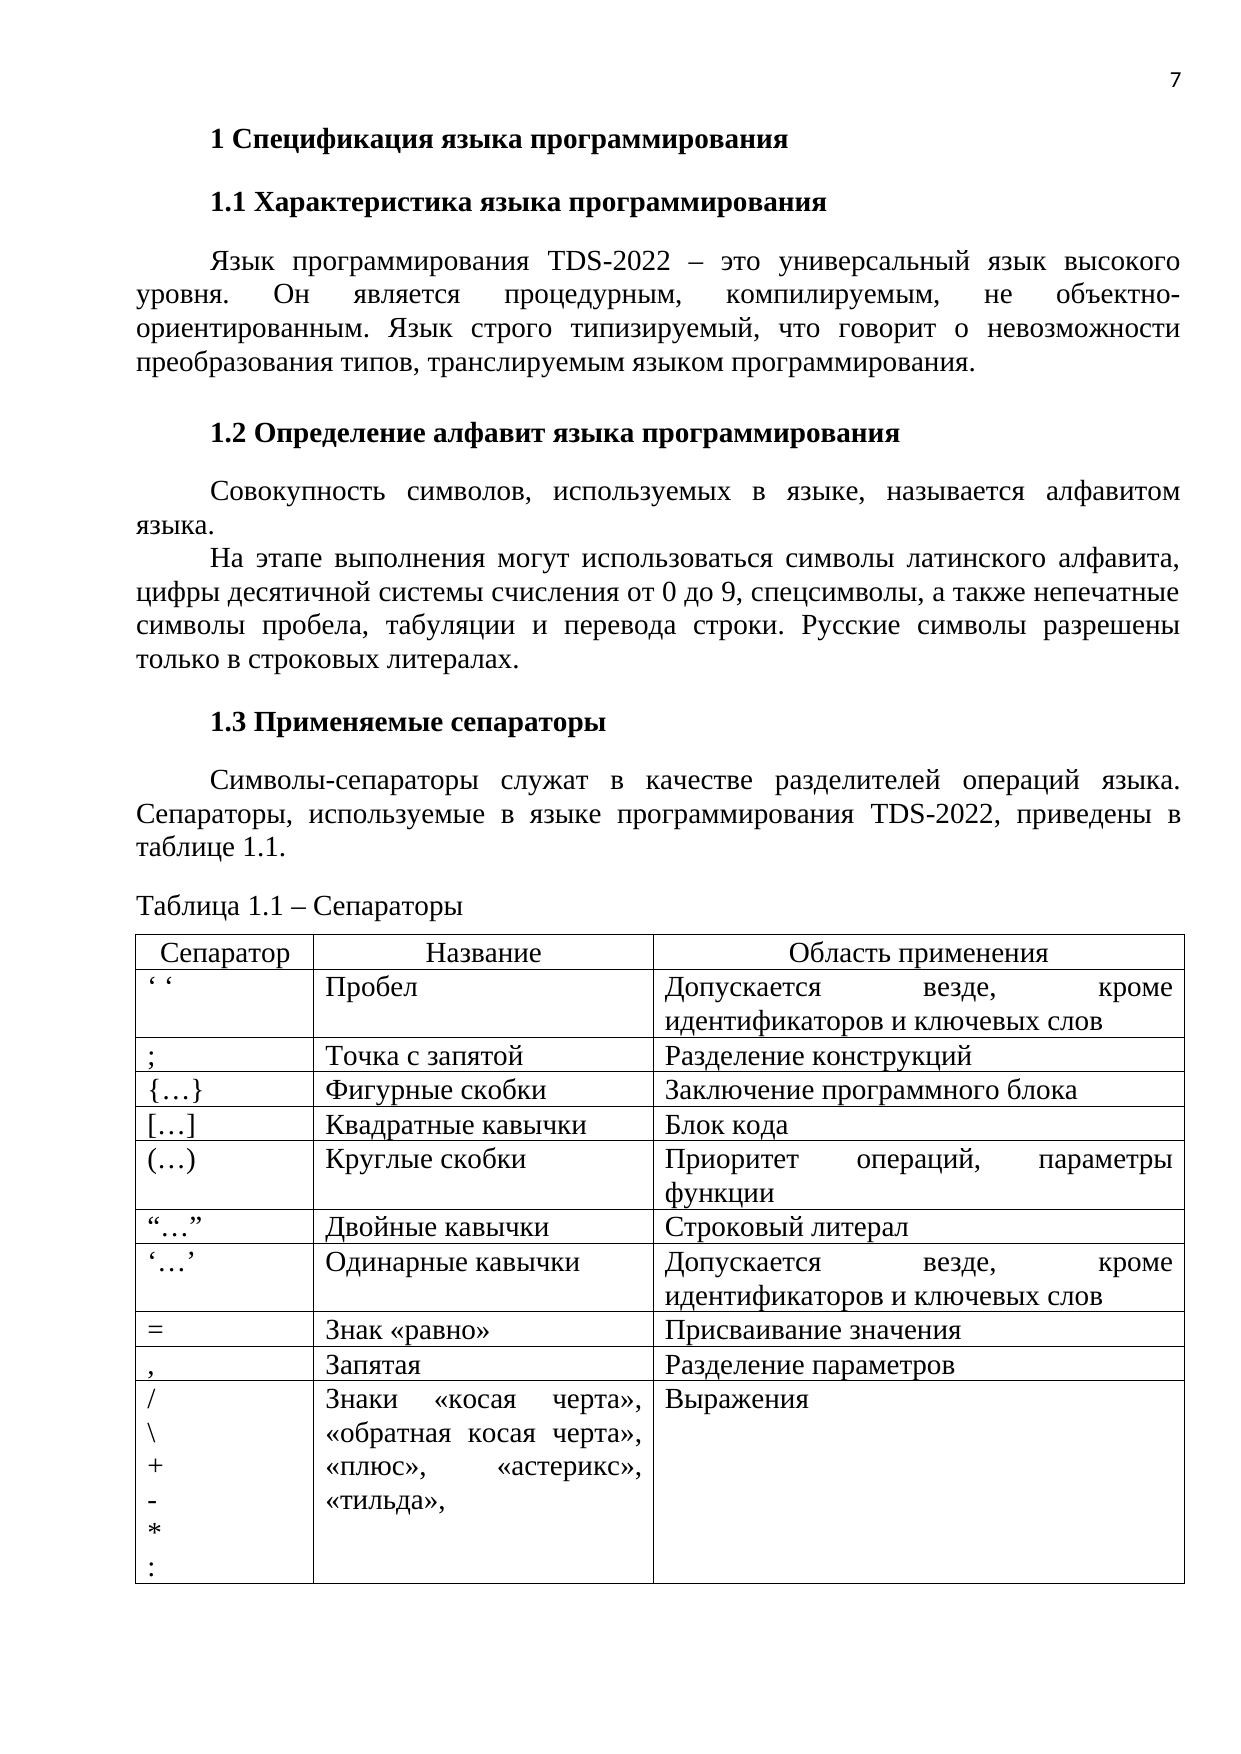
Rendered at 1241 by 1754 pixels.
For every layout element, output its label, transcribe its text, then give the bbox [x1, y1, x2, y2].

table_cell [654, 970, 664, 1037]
subtitle Применяемые сепараторы [136, 704, 1181, 737]
subtitle 1 Спецификация языка программирования [136, 121, 1181, 154]
text Таблица 1.1 – Сепараторы [136, 888, 1181, 921]
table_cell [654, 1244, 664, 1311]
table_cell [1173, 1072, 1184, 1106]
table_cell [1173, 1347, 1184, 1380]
text Язык программирования TDS-2022 – это универсальный язык высокого уровня. Он является процедурным, компилируемым, не объектно-ориентированным. Язык строго типизируемый, что говорит о невозможности преобразования типов, транслируемым языком программирования. [136, 243, 1181, 377]
table_cell ‘ ‘ [136, 970, 313, 1037]
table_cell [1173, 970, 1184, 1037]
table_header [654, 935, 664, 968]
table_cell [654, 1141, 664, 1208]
table_cell (…) [136, 1141, 313, 1208]
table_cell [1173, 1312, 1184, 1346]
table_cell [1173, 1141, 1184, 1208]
subtitle Определение алфавит языка программирования [136, 415, 1181, 448]
table_cell Выражения [654, 1381, 1184, 1583]
text Совокупность символов, используемых в языке, называется алфавитом языка. [136, 473, 1181, 540]
text Символы-сепараторы служат в качестве разделителей операций языка. Сепараторы, используемые в языке программирования TDS-2022, приведены в таблице 1.1. [136, 762, 1181, 863]
text На этапе выполнения могут использоваться символы латинского алфавита, цифры десятичной системы счисления от 0 до 9, спецсимволы, а также непечатные символы пробела, табуляции и перевода строки. Русские символы разрешены только в строковых литералах. [136, 540, 1181, 674]
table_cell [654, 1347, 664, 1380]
table_cell Знаки «косая черта», «обратная косая черта», «плюс», «астерикс», «тильда», [314, 1381, 653, 1583]
subtitle Характеристика языка программирования [136, 184, 1181, 218]
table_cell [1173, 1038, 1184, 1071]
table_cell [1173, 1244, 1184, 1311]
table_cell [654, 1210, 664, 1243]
table_cell Пробел [314, 970, 653, 1037]
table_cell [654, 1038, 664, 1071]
table_cell Круглые скобки [314, 1141, 653, 1208]
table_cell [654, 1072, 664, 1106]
table_cell Одинарные кавычки [314, 1244, 653, 1311]
table_cell ‘…’ [136, 1244, 313, 1311]
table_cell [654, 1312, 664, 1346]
